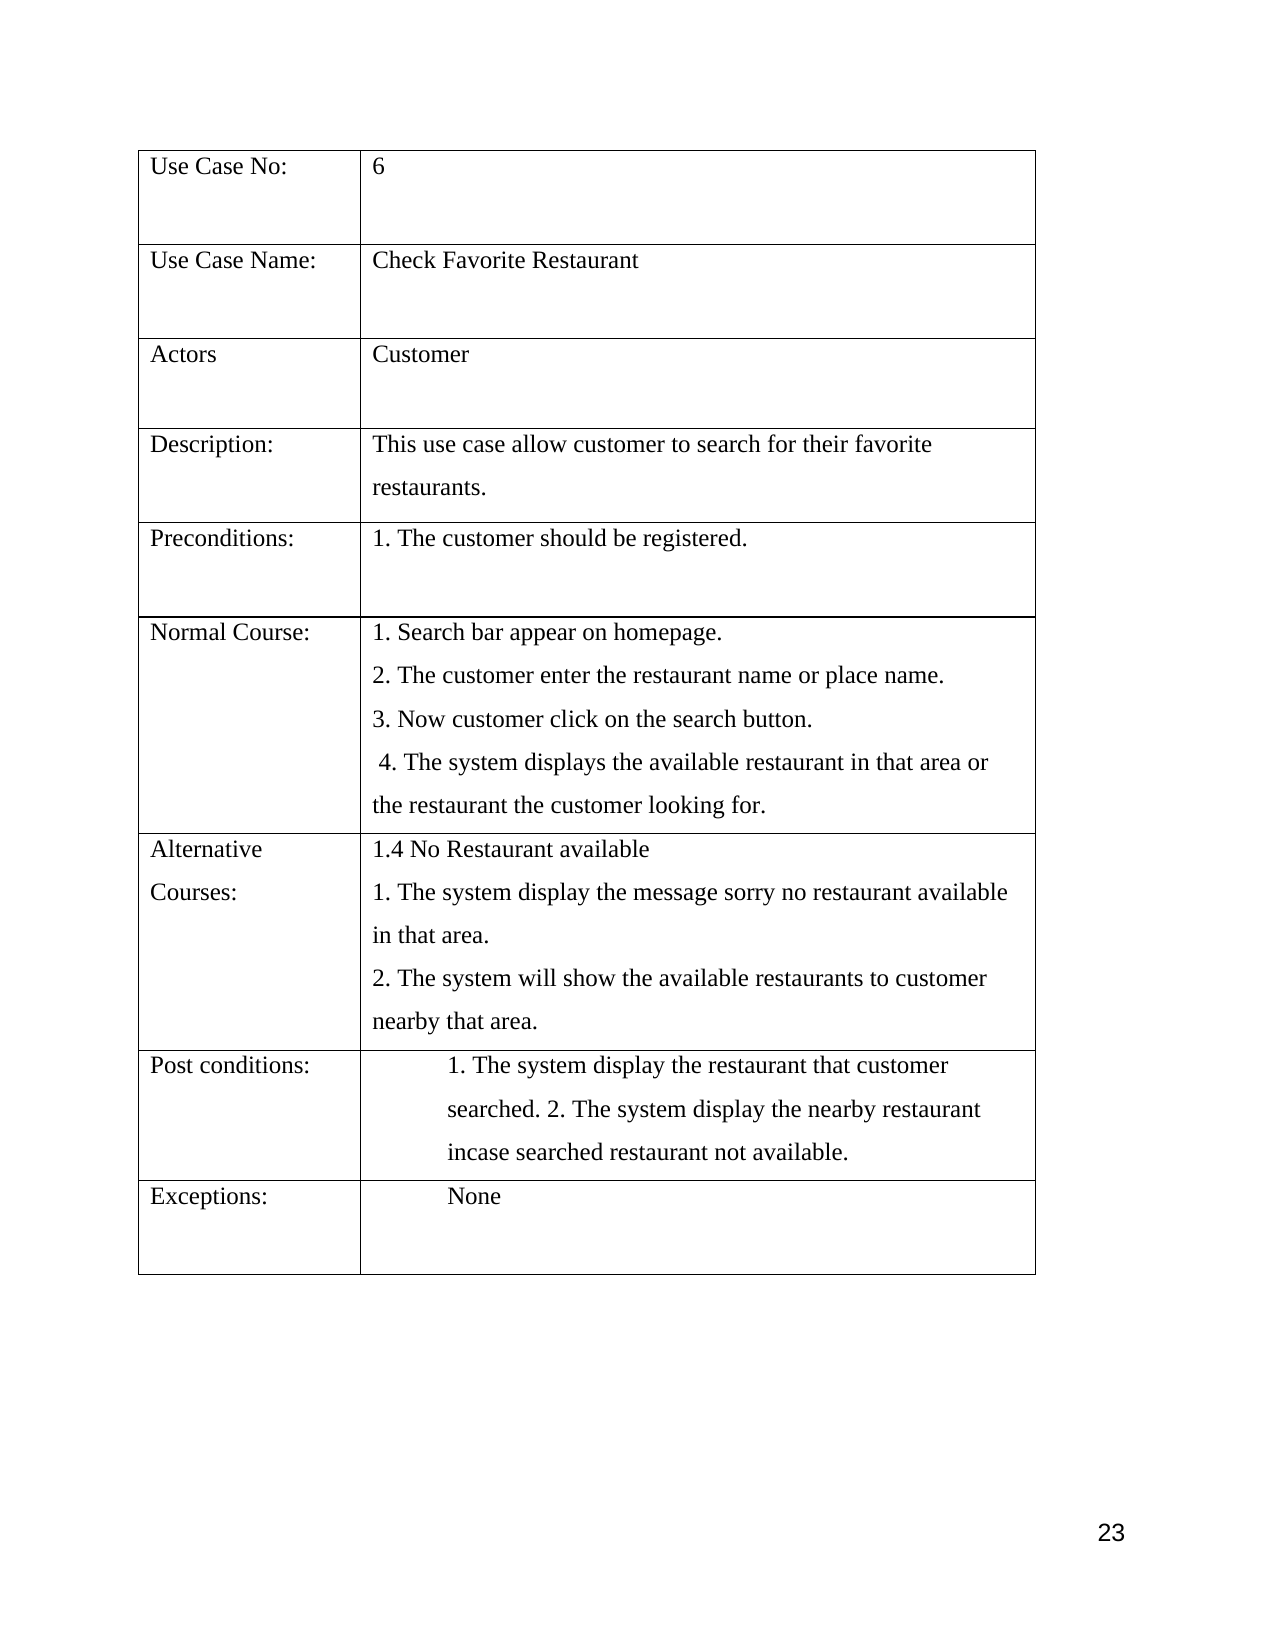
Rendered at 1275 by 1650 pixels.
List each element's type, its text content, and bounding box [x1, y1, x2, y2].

table_cell Customer [361, 339, 1035, 428]
table_cell Check Favorite Restaurant [361, 245, 1035, 338]
table_cell This use case allow customer to search for their favorite restaurants. [361, 429, 1035, 522]
table_header 6 [361, 151, 1035, 244]
table_cell Alternative Courses: [139, 834, 360, 1049]
table_cell Description: [139, 429, 360, 522]
table_cell 1.4 No Restaurant available 1. The system display the message sorry no restaurant available in that area. 2. The system will show the available restaurants to customer nearby that area. [361, 834, 1035, 1049]
table_cell 1. Search bar appear on homepage. 2. The customer enter the restaurant name or place name. 3. Now customer click on the search button. 4. The system displays the available restaurant in that area or the restaurant the customer looking for. [361, 618, 1035, 833]
table_cell 1. The system display the restaurant that customer searched. 2. The system display the nearby restaurant incase searched restaurant not available. [361, 1051, 1035, 1180]
table_cell 1. The customer should be registered. [361, 523, 1035, 616]
table_cell Normal Course: [139, 618, 360, 833]
table_cell Post conditions: [139, 1051, 360, 1180]
table_cell Use Case Name: [139, 245, 360, 338]
table_header Use Case No: [139, 151, 360, 244]
table_cell Preconditions: [139, 523, 360, 616]
table_cell Actors [139, 339, 360, 428]
table_cell Exceptions: [139, 1181, 360, 1274]
table_cell None [361, 1181, 1035, 1274]
